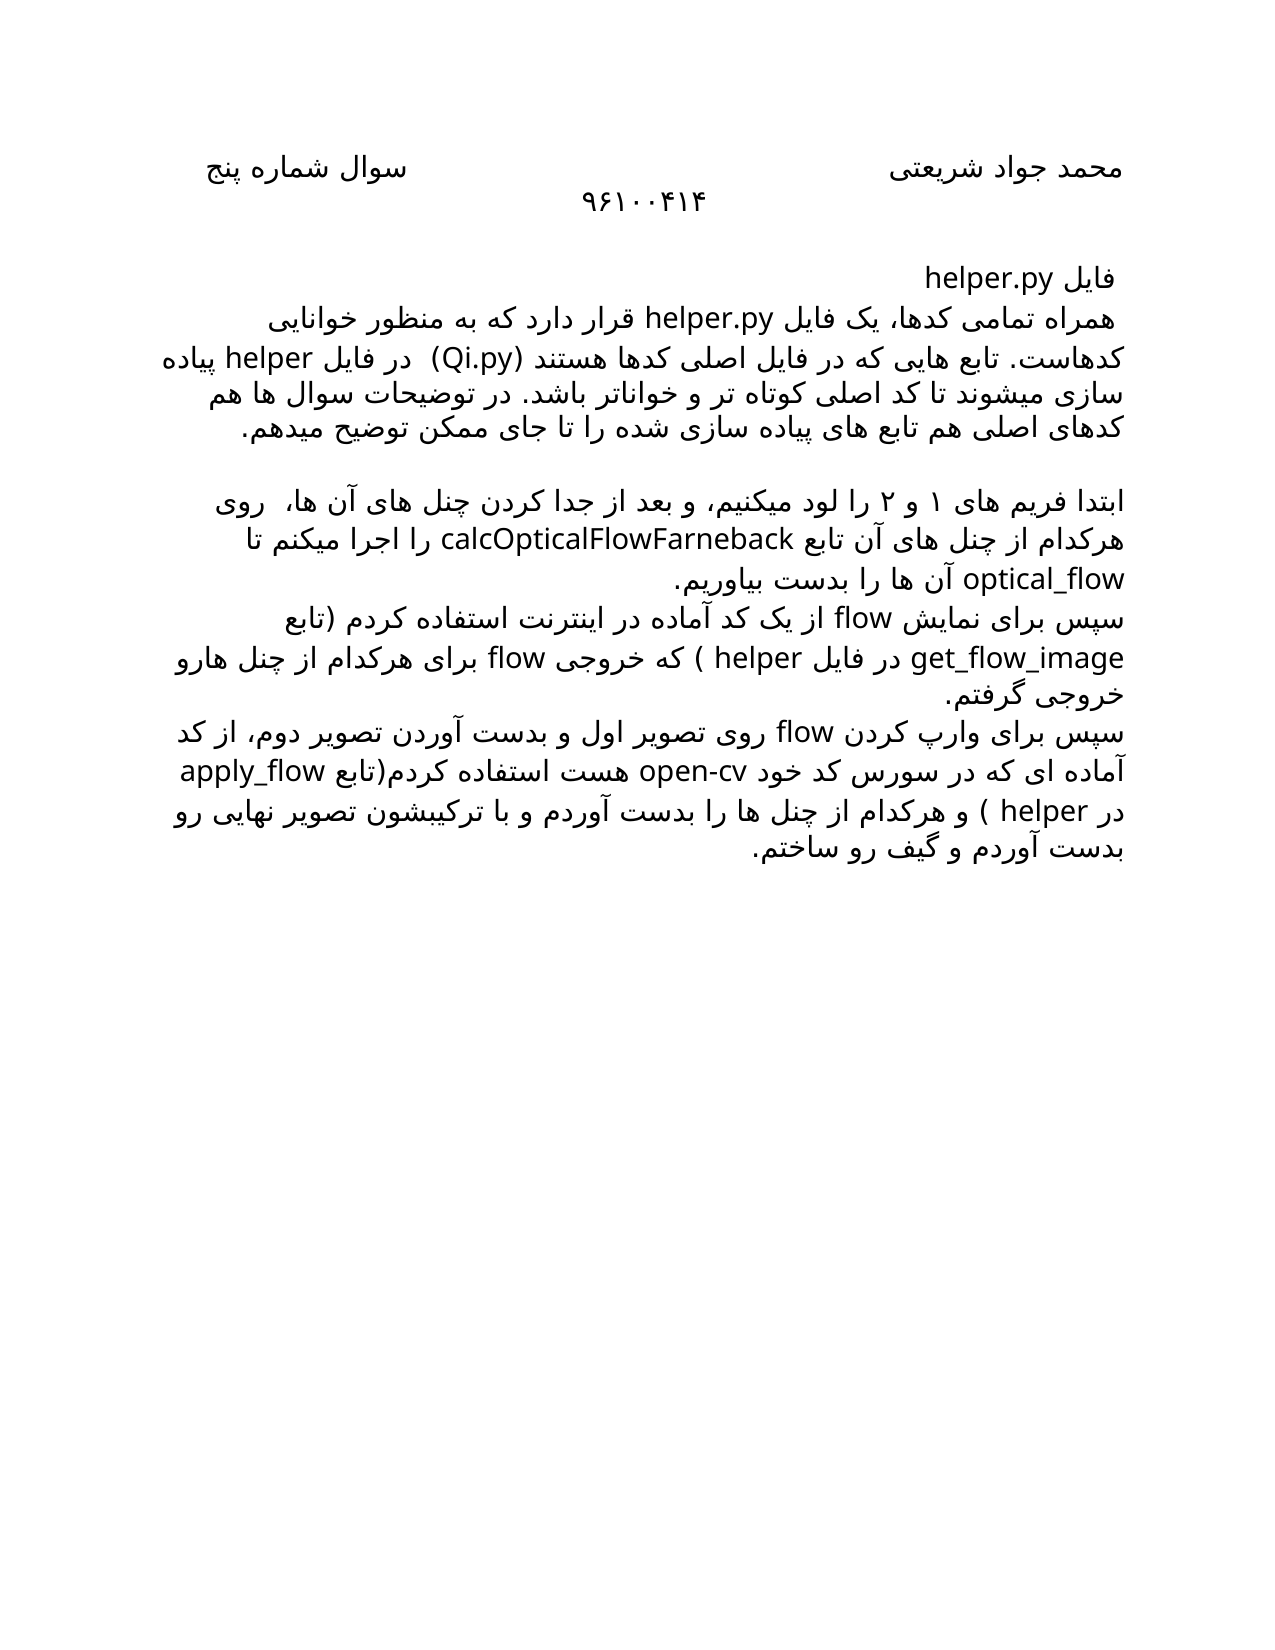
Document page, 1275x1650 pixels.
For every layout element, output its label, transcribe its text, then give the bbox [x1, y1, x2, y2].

text سپس برای وارپ کردن flow روی تصویر اول و بدست آوردن تصویر دوم، از کد آماده ای که در سورس کد خود open-cv هست استفاده کردم(تابع apply_flow در helper ) و هرکدام از چنل ها را بدست آوردم و با ترکیبشون تصویر نهایی رو بدست آوردم و گیف رو ساختم. [150, 711, 1125, 864]
text محمد جواد شریعتی سوال شماره پنج ۹۶۱۰۰۴۱۴ [150, 150, 1125, 218]
text ابتدا فریم های ۱ و ۲ را لود میکنیم، و بعد از جدا کردن چنل های آن ها، روی هرکدام از چنل های آن تابع calcOpticalFlowFarneback را اجرا میکنم تا optical_flow آن ها را بدست بیاوریم. [150, 484, 1125, 598]
text سپس برای نمایش flow از یک کد آماده در اینترنت استفاده کردم (تابع get_flow_image در فایل helper ) که خروجی flow برای هرکدام از چنل هارو خروجی گرفتم. [150, 598, 1125, 711]
text فایل helper.py [150, 258, 1125, 297]
text همراه تمامی کدها،‌ یک فایل helper.py قرار دارد که به منظور خوانایی کدهاست. تابع هایی که در فایل اصلی کدها هستند (Qi.py) در فایل helper پیاده سازی میشوند تا کد اصلی کوتاه تر و خواناتر باشد. در توضیحات سوال ها هم کدهای اصلی هم تابع های پیاده سازی شده را تا جای ممکن توضیح میدهم. [150, 297, 1125, 444]
